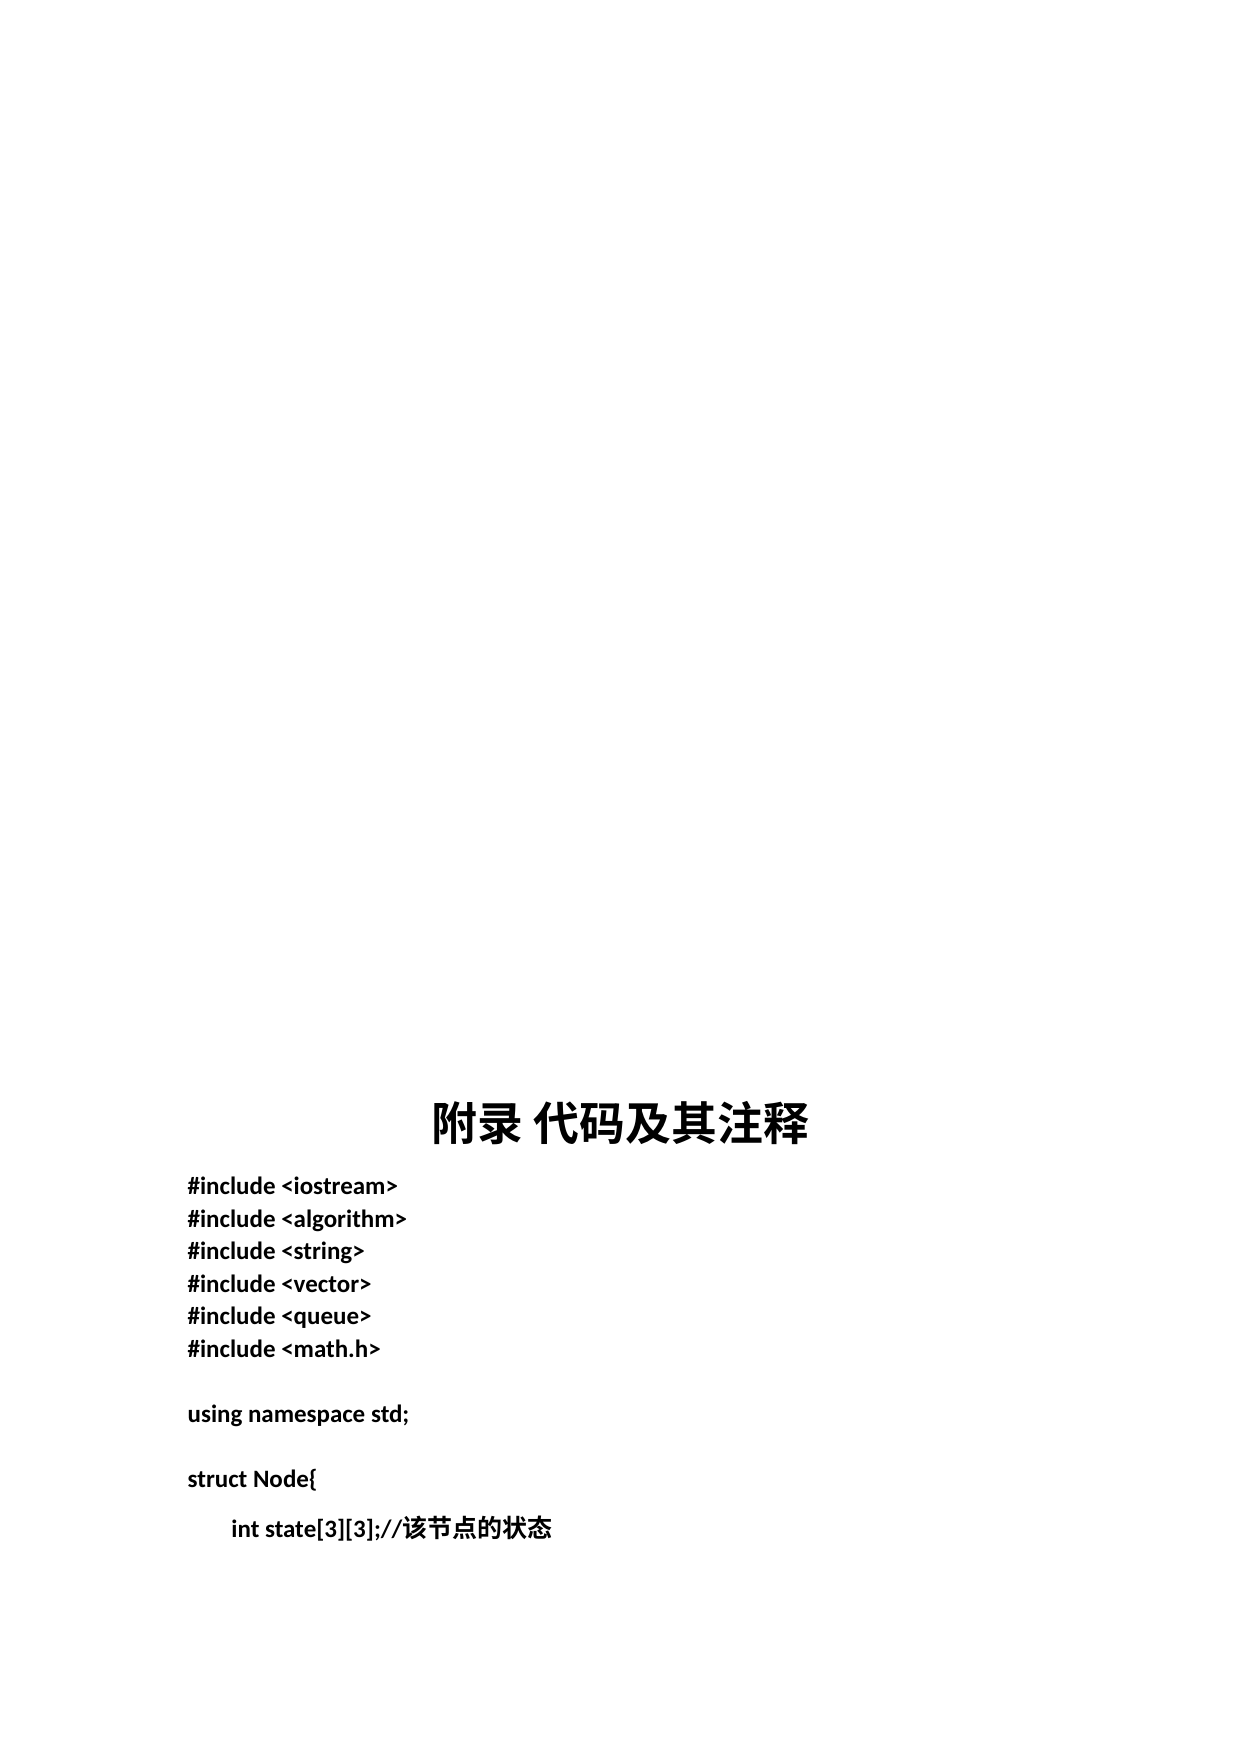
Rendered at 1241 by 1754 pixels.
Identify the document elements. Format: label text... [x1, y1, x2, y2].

text #include <iostream> [187, 1169, 1053, 1202]
text struct Node{ [187, 1462, 1053, 1494]
text #include <algorithm> [187, 1202, 1053, 1234]
text using namespace std; [187, 1397, 1053, 1429]
text int state[3][3];//该节点的状态 [187, 1494, 1053, 1559]
text #include <string> [187, 1234, 1053, 1267]
text 附录 代码及其注释 [187, 1072, 1053, 1169]
text #include <queue> [187, 1299, 1053, 1332]
text #include <vector> [187, 1267, 1053, 1299]
text #include <math.h> [187, 1332, 1053, 1364]
